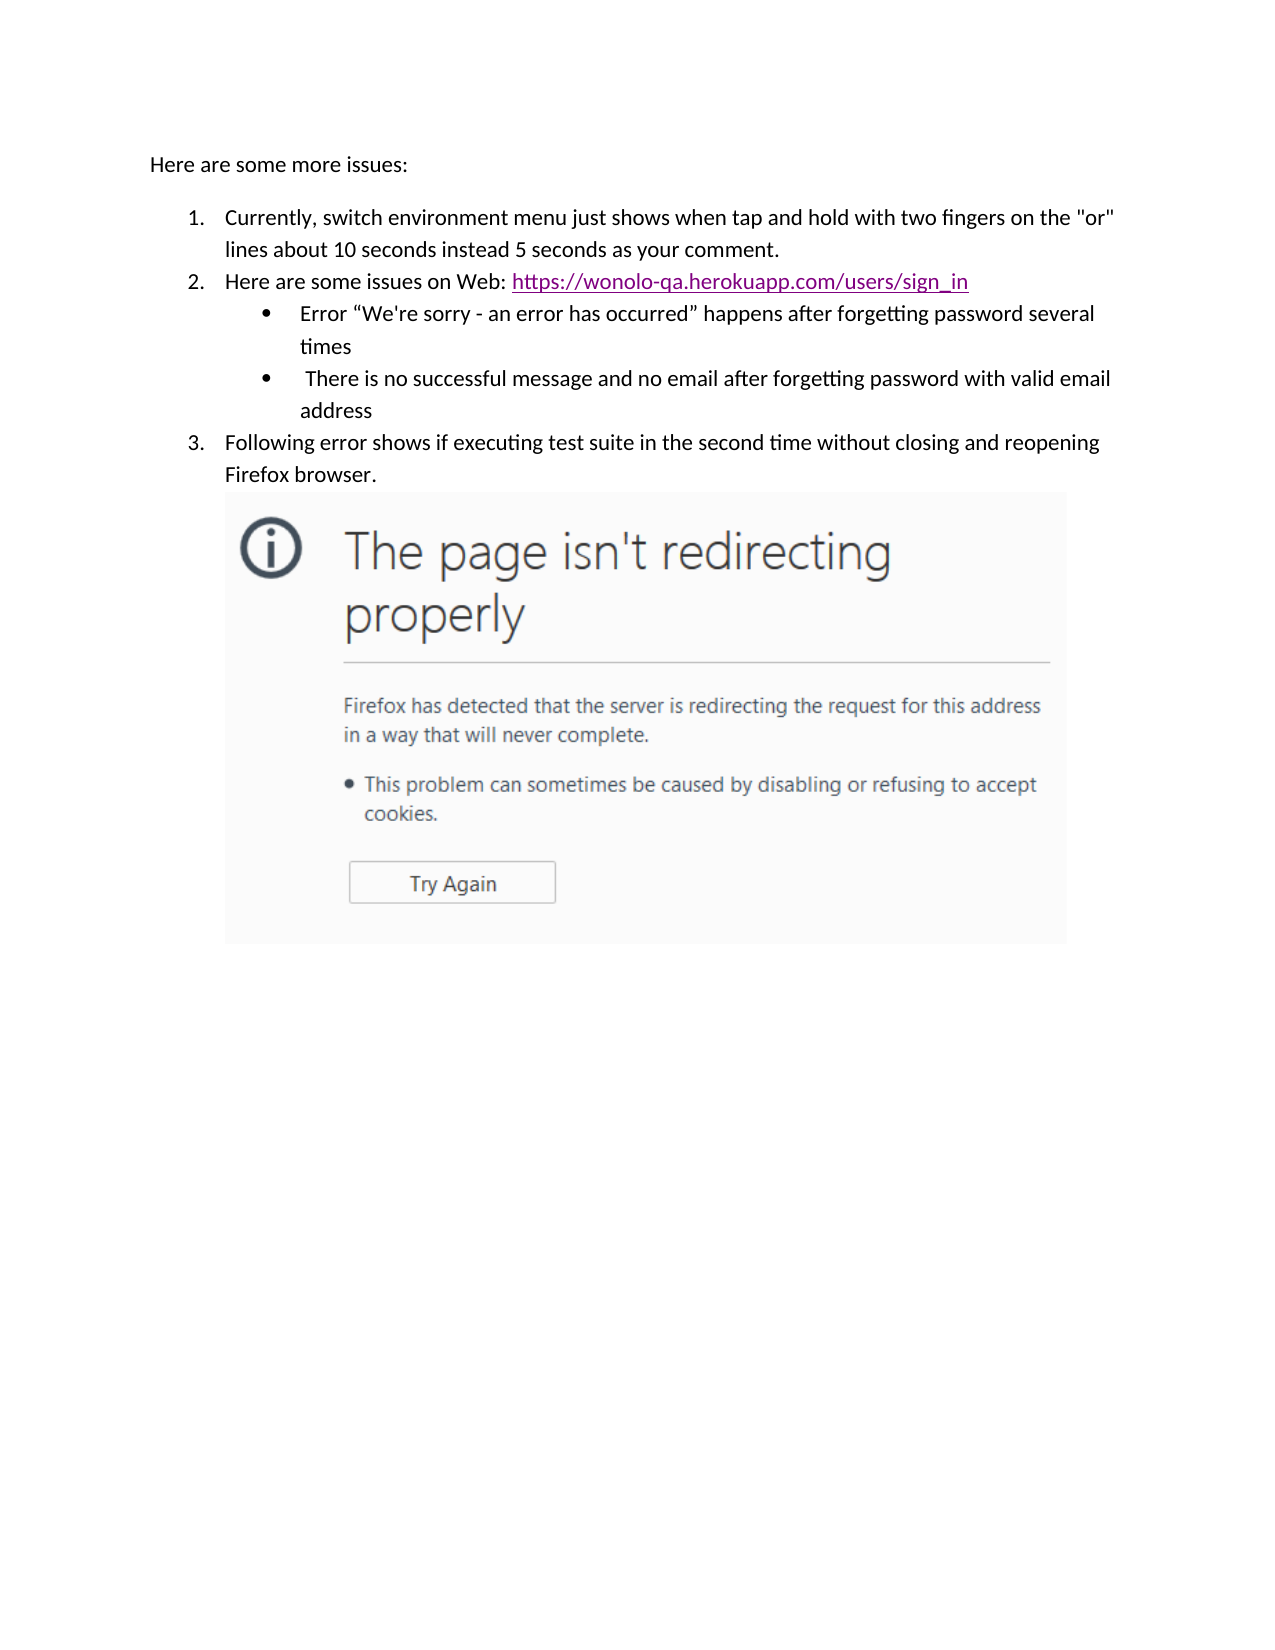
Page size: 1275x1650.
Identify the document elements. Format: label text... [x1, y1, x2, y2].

list Currently, switch environment menu just shows when tap and hold with two fingers on the "or" lines about 10 seconds instead 5 seconds as your comment. [187, 203, 1125, 263]
list Here are some issues on Web: https://wonolo-qa.herokuapp.com/users/sign_in [187, 267, 1125, 295]
text Here are some more issues: [150, 150, 1125, 178]
list There is no successful message and no email after forgetting password with valid email address [262, 364, 1125, 424]
picture [225, 492, 1067, 944]
list Error “We're sorry - an error has occurred” happens after forgetting password several times [262, 299, 1125, 360]
